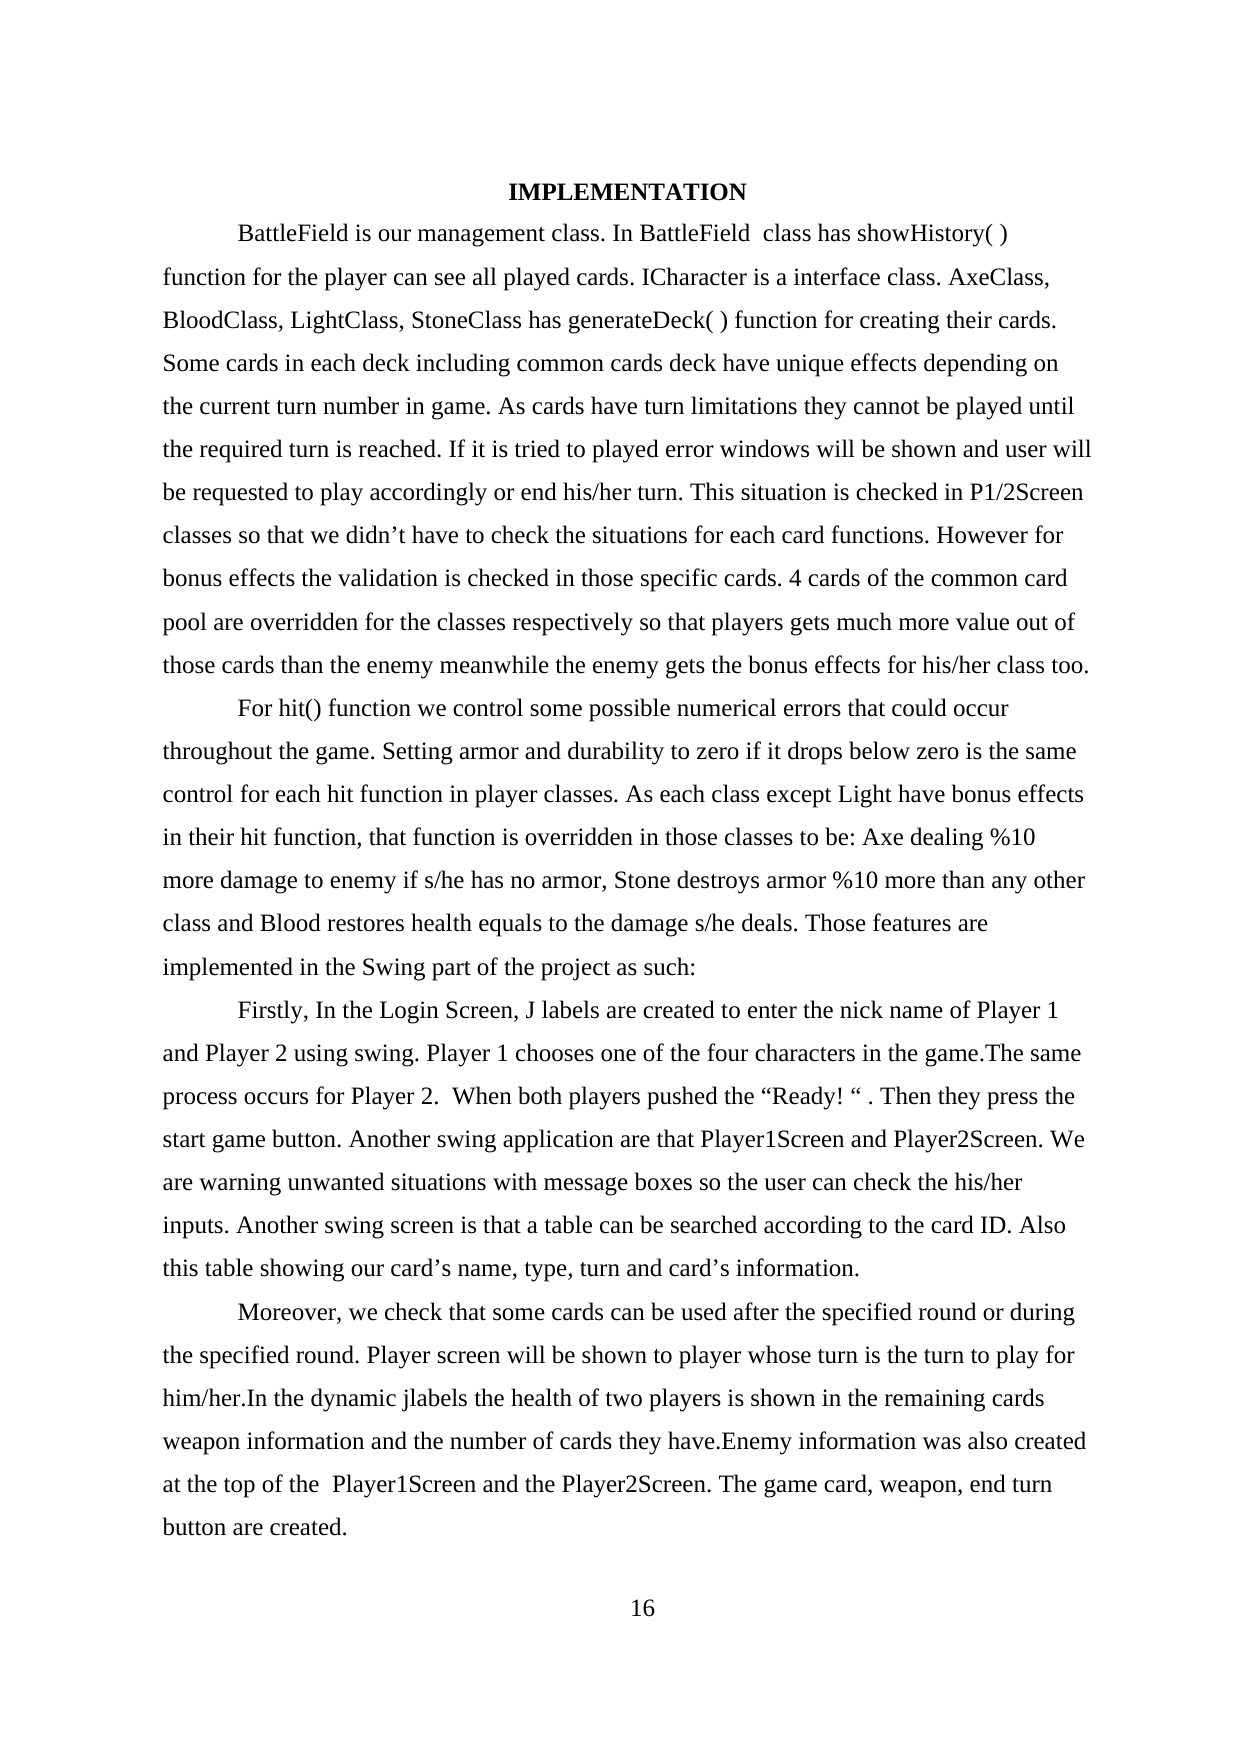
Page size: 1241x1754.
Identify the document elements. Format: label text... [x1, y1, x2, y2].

text IMPLEMENTATION [162, 177, 1092, 206]
text BattleField is our management class. In BattleField class has showHistory( ) function for the player can see all played cards. ICharacter is a interface class. AxeClass, BloodClass, LightClass, StoneClass has generateDeck( ) function for creating their cards. [162, 218, 1092, 333]
text Firstly, In the Login Screen, J labels are created to enter the nick name of Player 1 and Player 2 using swing. Player 1 chooses one of the four characters in the game.The same process occurs for Player 2. When both players pushed the “Ready! “ . Then they press the start game button. Another swing application are that Player1Screen and Player2Screen. We are warning unwanted situations with message boxes so the user can check the his/her inputs. Another swing screen is that a table can be searched according to the card ID. Also this table showing our card’s name, type, turn and card’s information. [162, 995, 1092, 1282]
text Some cards in each deck including common cards deck have unique effects depending on the current turn number in game. As cards have turn limitations they cannot be played until the required turn is reached. If it is tried to played error windows will be shown and user will be requested to play accordingly or end his/her turn. This situation is checked in P1/2Screen classes so that we didn’t have to check the situations for each card functions. However for bonus effects the validation is checked in those specific cards. 4 cards of the common card pool are overridden for the classes respectively so that players gets much more value out of those cards than the enemy meanwhile the enemy gets the bonus effects for his/her class too. [162, 348, 1092, 678]
text For hit() function we control some possible numerical errors that could occur throughout the game. Setting armor and durability to zero if it drops below zero is the same control for each hit function in player classes. As each class except Light have bonus effects in their hit function, that function is overridden in those classes to be: Axe dealing %10 more damage to enemy if s/he has no armor, Stone destroys armor %10 more than any other class and Blood restores health equals to the damage s/he deals. Those features are implemented in the Swing part of the project as such: [162, 693, 1092, 980]
text Moreover, we check that some cards can be used after the specified round or during the specified round. Player screen will be shown to player whose turn is the turn to play for him/her.In the dynamic jlabels the health of two players is shown in the remaining cards weapon information and the number of cards they have.Enemy information was also created at the top of the Player1Screen and the Player2Screen. The game card, weapon, end turn button are created. [162, 1297, 1092, 1541]
